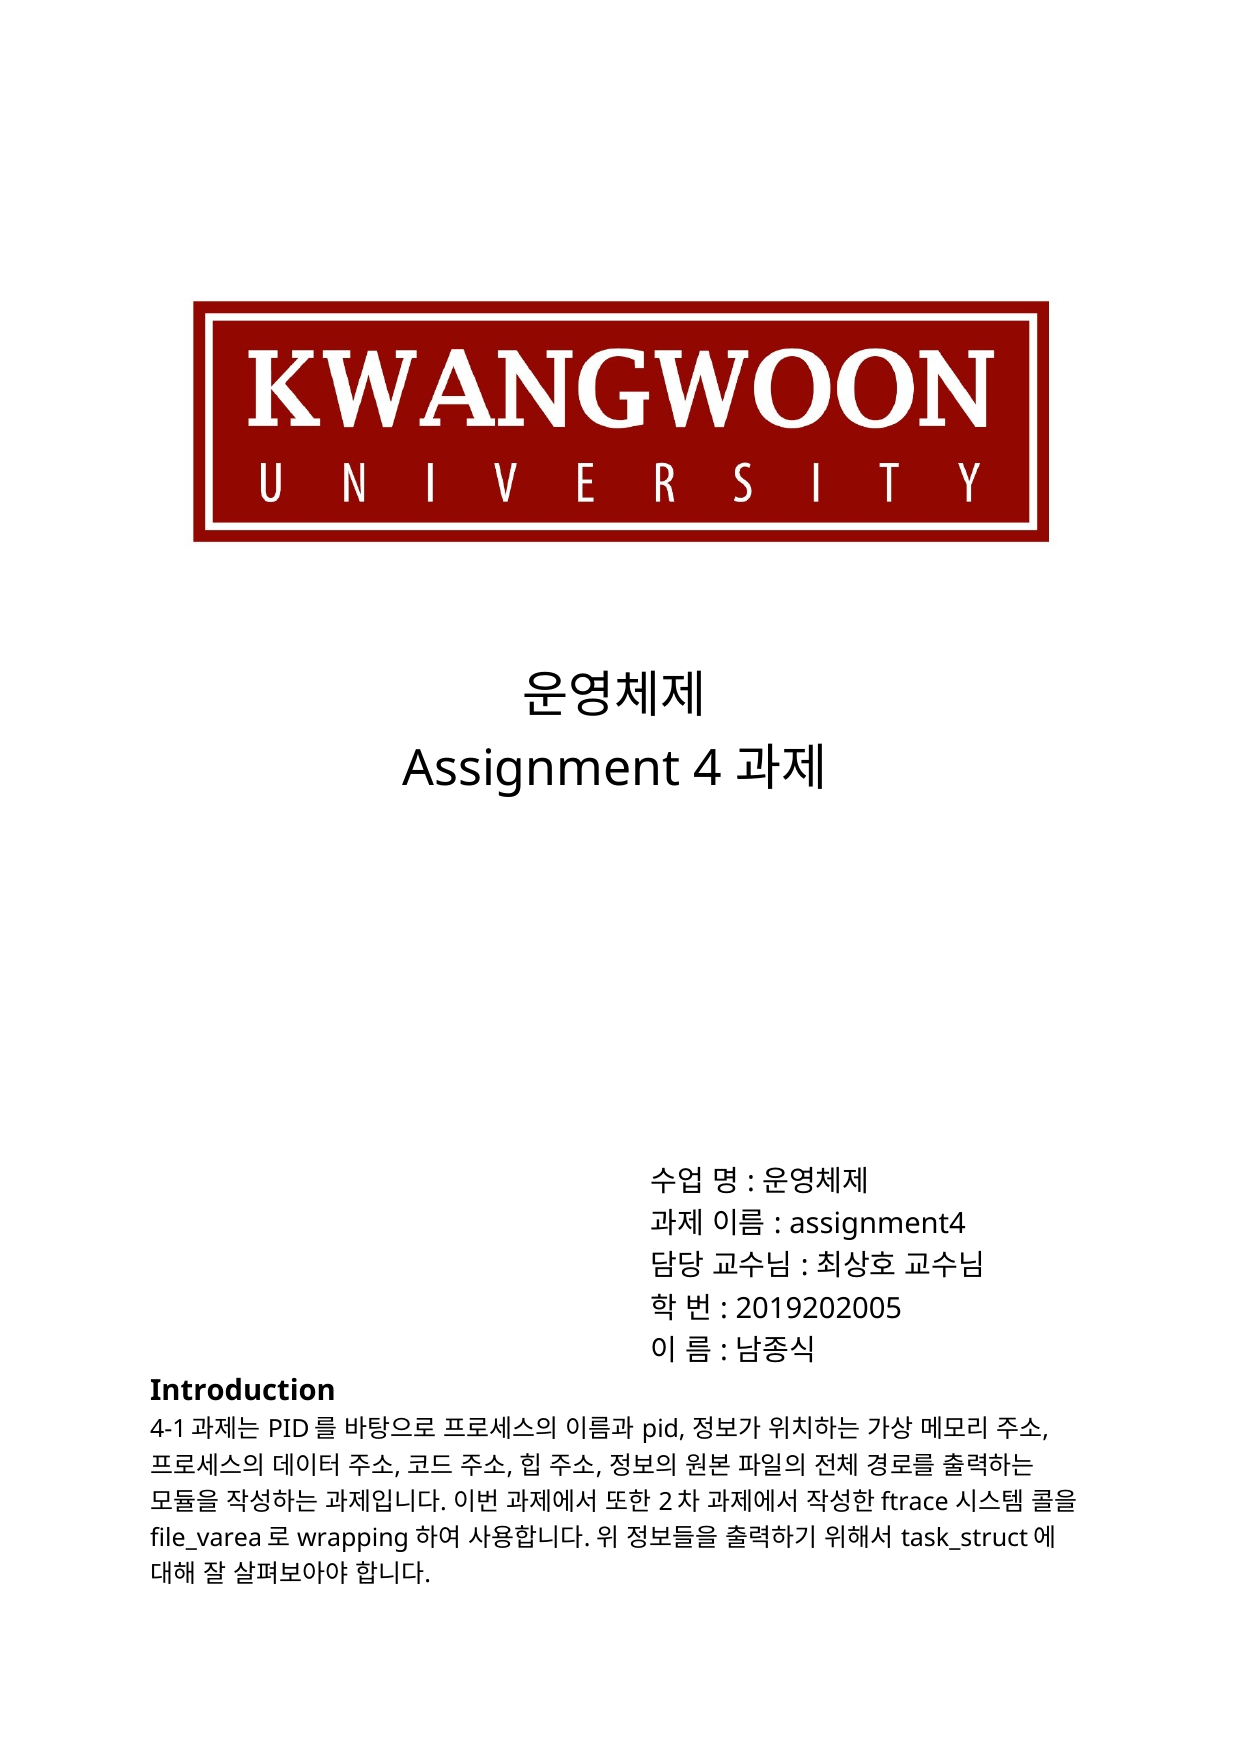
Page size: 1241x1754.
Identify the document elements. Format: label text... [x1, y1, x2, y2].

text 운영체제 [150, 655, 1090, 727]
text Introduction [150, 1369, 1090, 1409]
text Assignment 4 과제 [150, 727, 1090, 800]
text 학 번 : 2019202005 [572, 1284, 1090, 1327]
text 과제 이름 : assignment4 [572, 1199, 1090, 1242]
text 수업 명 : 운영체제 [572, 1157, 1090, 1199]
text 이 름 : 남종식 [572, 1327, 1090, 1369]
picture [150, 177, 1090, 647]
text 담당 교수님 : 최상호 교수님 [572, 1242, 1090, 1284]
text 4-1과제는 PID를 바탕으로 프로세스의 이름과 pid, 정보가 위치하는 가상 메모리 주소, 프로세스의 데이터 주소, 코드 주소, 힙 주소, 정보의 원본 파일의 전체 경로를 출력하는 모듈을 작성하는 과제입니다. 이번 과제에서 또한 2차 과제에서 작성한ftrace 시스템 콜을 file_varea로 wrapping 하여 사용합니다. 위 정보들을 출력하기 위해서 task_struct에 대해 잘 살펴보아야 합니다. [150, 1409, 1090, 1590]
